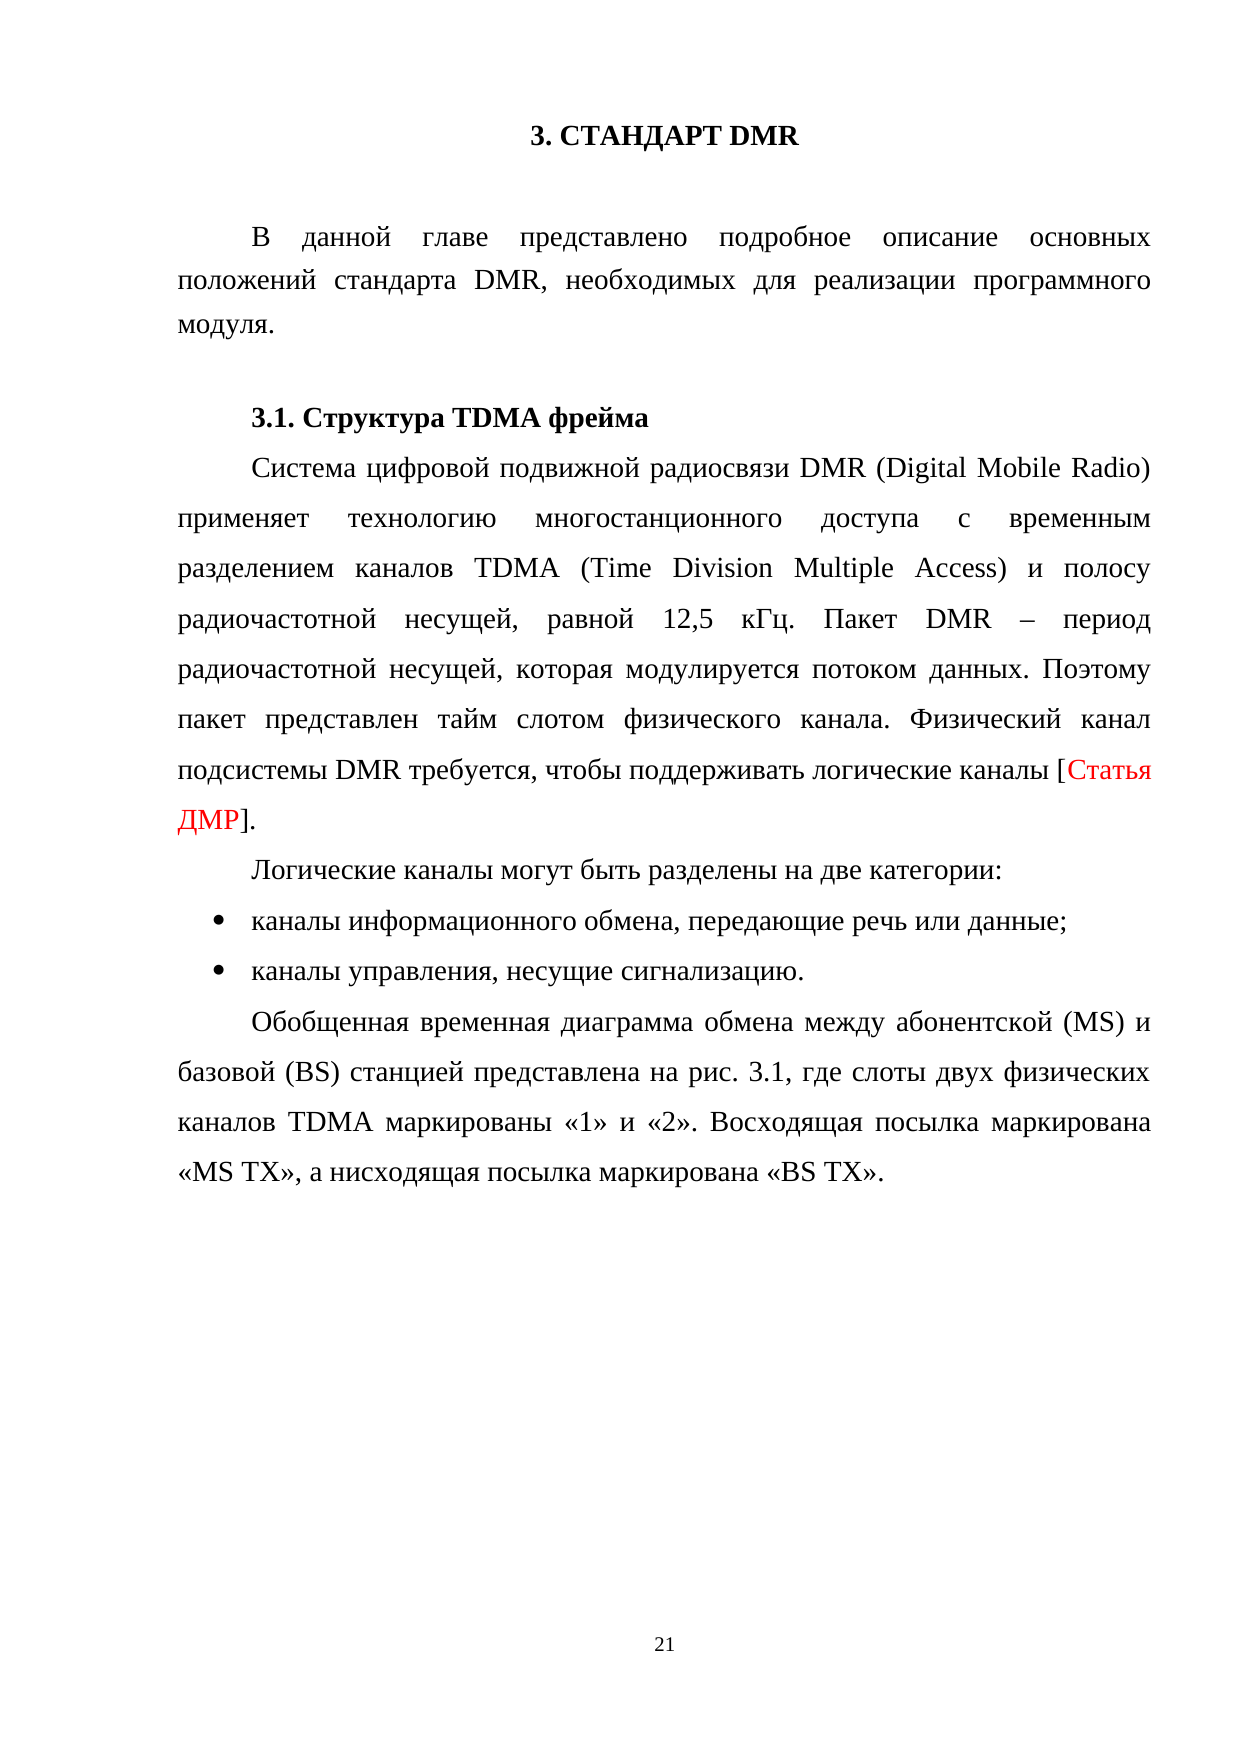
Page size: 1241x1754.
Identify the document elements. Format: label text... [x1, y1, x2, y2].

list каналы информационного обмена, передающие речь или данные; [213, 903, 1152, 936]
text Система цифровой подвижной радиосвязи DMR (Digital Mobile Radio) применяет технологию многостанционного доступа с временным разделением каналов TDMA (Time Division Multiple Access) и полосу радиочастотной несущей, равной 12,5 кГц. Пакет DMR – период радиочастотной несущей, которая модулируется потоком данных. Поэтому пакет представлен тайм слотом физического канала. Физический канал подсистемы DMR требуется, чтобы поддерживать логические каналы [Статья ДМР]. [177, 450, 1152, 836]
text 3.1. Структура TDMA фрейма [177, 400, 1152, 433]
text 3. Стандарт DMR [177, 118, 1152, 152]
text Логические каналы могут быть разделены на две категории: [177, 852, 1152, 886]
list каналы управления, несущие сигнализацию. [213, 953, 1152, 987]
text Обобщенная временная диаграмма обмена между абонентской (MS) и базовой (BS) станцией представлена на рис. 3.1, где слоты двух физических каналов TDMA маркированы «1» и «2». Восходящая посылка маркирована «MS TX», а нисходящая посылка маркирована «BS TX». [177, 1004, 1152, 1188]
text В данной главе представлено подробное описание основных положений стандарта DMR, необходимых для реализации программного модуля. [177, 219, 1152, 339]
